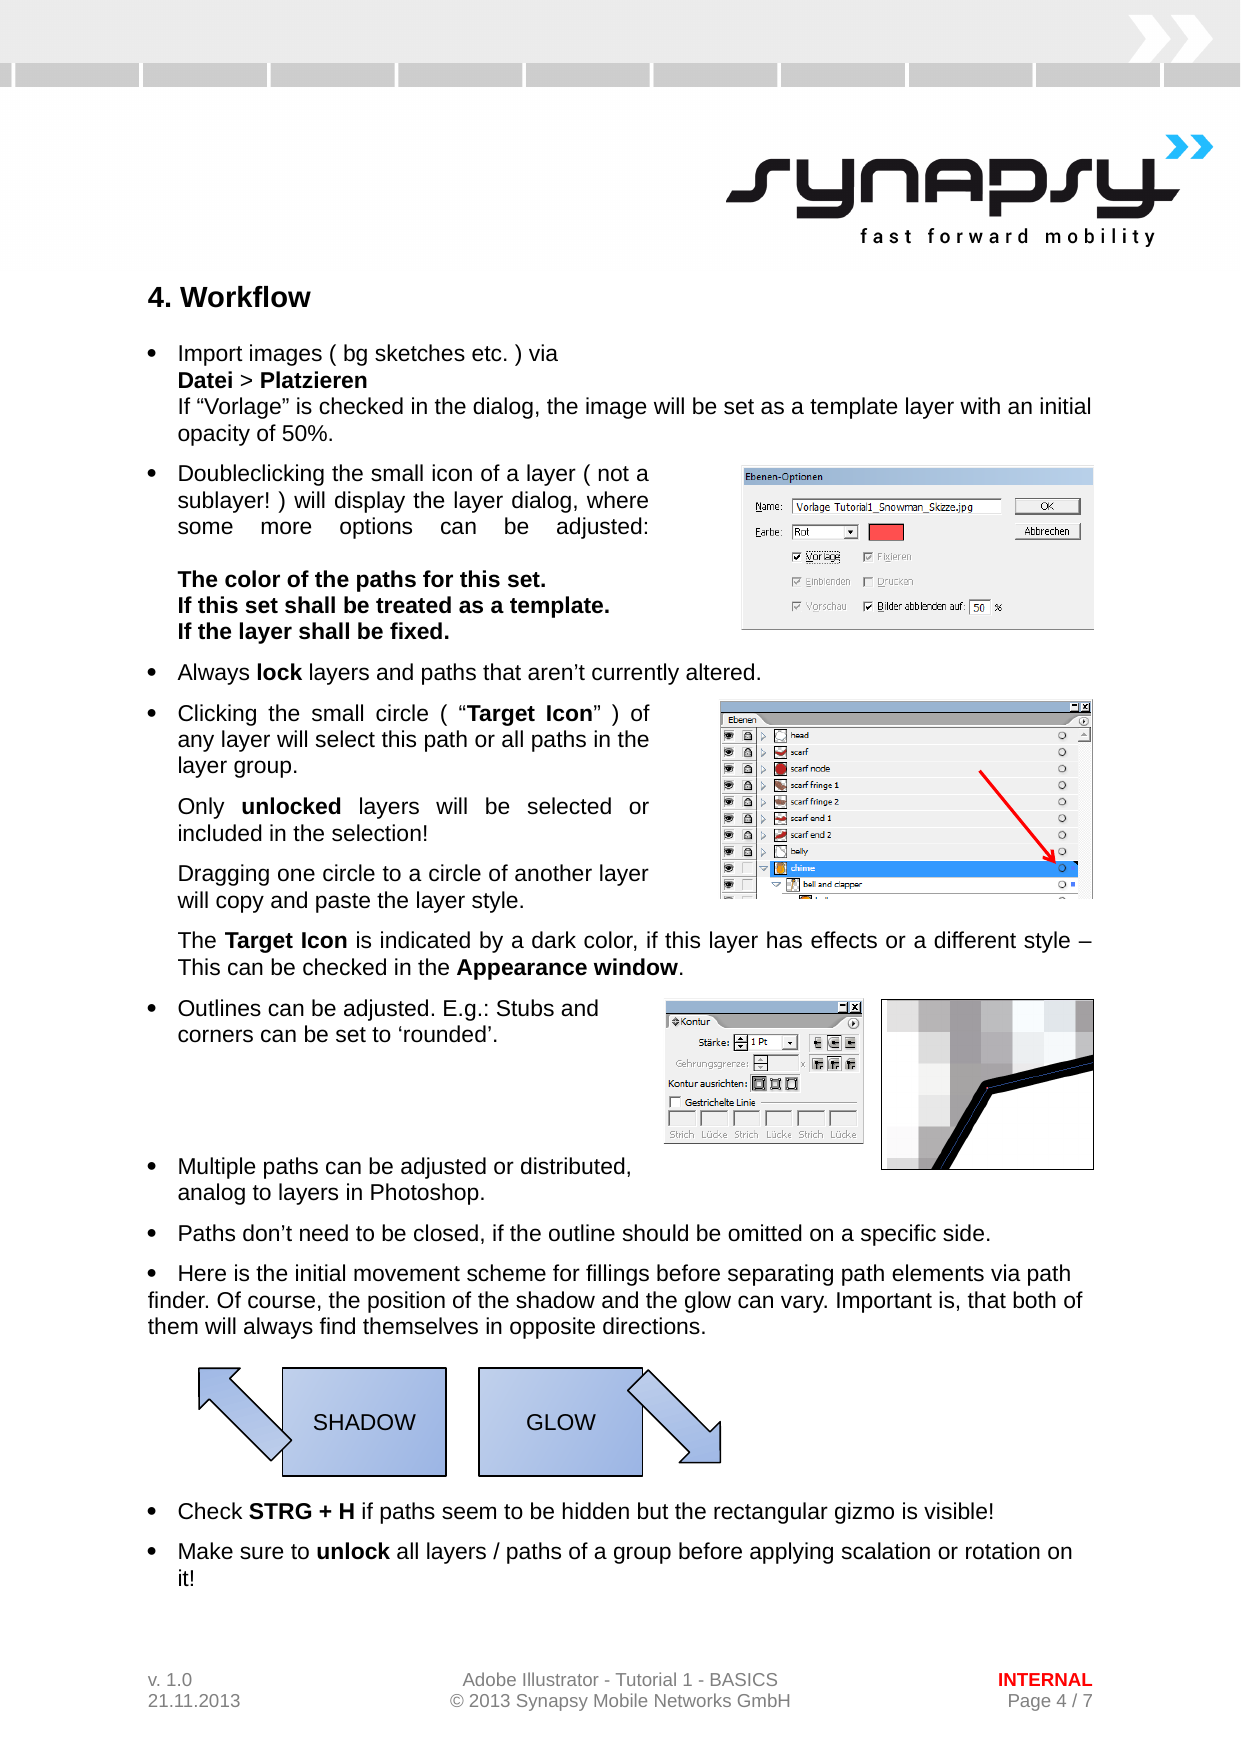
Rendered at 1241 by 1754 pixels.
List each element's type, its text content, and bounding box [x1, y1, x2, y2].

list Clicking the small circle ( “Target Icon” ) of any layer will select this path or all paths in the layer group. [148, 700, 649, 779]
list If the layer shall be fixed. [177, 618, 649, 645]
list Dragging one circle to a circle of another layer will copy and paste the layer style. [177, 846, 649, 913]
list Here is the initial movement scheme for fillings before separating path elements via path finder. Of course, the position of the shadow and the glow can vary. Important is, that both of them will always find themselves in opposite directions. [148, 1260, 1092, 1339]
text 4. Workflow [148, 281, 1092, 314]
list If this set shall be treated as a template. [177, 592, 649, 618]
picture [0, 0, 1241, 271]
list The Target Icon is indicated by a dark color, if this layer has effects or a different style – This can be checked in the Appearance window. [177, 913, 1092, 980]
picture [718, 699, 1093, 899]
list Always lock layers and paths that aren’t currently altered. [148, 659, 1092, 685]
list Only unlocked layers will be selected or included in the selection! [177, 779, 649, 846]
list Check STRG + H if paths seem to be hidden but the rectangular gizmo is visible! [148, 1498, 1092, 1524]
list Multiple paths can be adjusted or distributed, analog to layers in Photoshop. [148, 1153, 1092, 1205]
list Import images ( bg sketches etc. ) via Datei > Platzieren If “Vorlage” is checked in the dialog, the image will be set as a template layer with an initial opacity of 50%. [148, 340, 1092, 446]
list Outlines can be adjusted. E.g.: Stubs and corners can be set to ‘rounded’. [148, 994, 649, 1047]
picture [663, 998, 864, 1144]
list Make sure to unlock all layers / paths of a group before applying scalation or rotation on it! [148, 1538, 1092, 1591]
list Paths don’t need to be closed, if the outline should be omitted on a specific side. [148, 1220, 1092, 1246]
picture [741, 465, 1094, 630]
list Doubleclicking the small icon of a layer ( not a sublayer! ) will display the layer dialog, where some more options can be adjusted: [148, 460, 649, 566]
list The color of the paths for this set. [177, 566, 649, 592]
picture [882, 1000, 1093, 1169]
